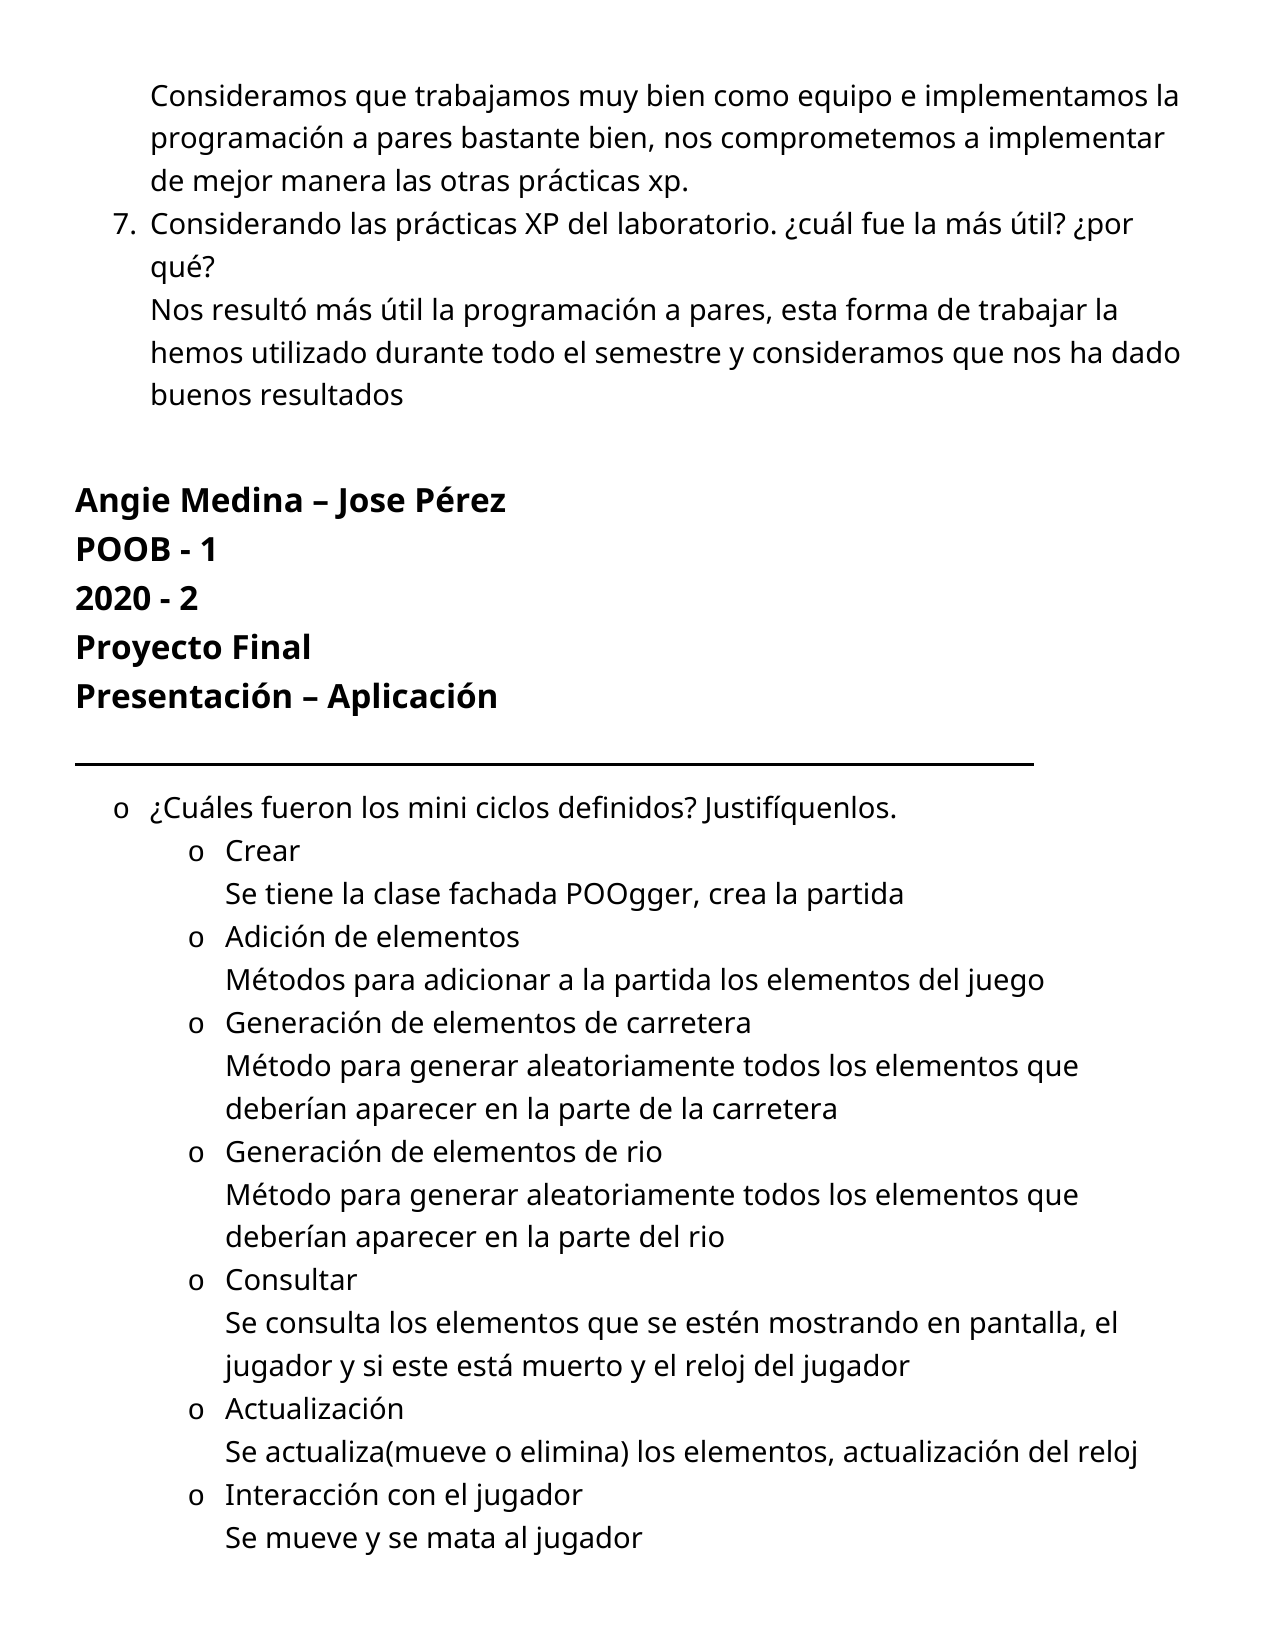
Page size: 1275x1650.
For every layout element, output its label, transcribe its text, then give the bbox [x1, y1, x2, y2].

list 2020 - 2 [75, 575, 1200, 620]
list Crear [187, 831, 1200, 871]
list Generación de elementos de rio [187, 1131, 1200, 1171]
list Se mueve y se mata al jugador [225, 1517, 1200, 1557]
list Métodos para adicionar a la partida los elementos del juego [225, 959, 1200, 999]
list Se tiene la clase fachada POOgger, crea la partida [225, 874, 1200, 913]
list ¿Cuáles fueron los mini ciclos definidos? Justifíquenlos. [112, 788, 1200, 827]
list Interacción con el jugador [187, 1474, 1200, 1514]
list Método para generar aleatoriamente todos los elementos que deberían aparecer en la parte de la carretera [225, 1045, 1200, 1128]
list POOB - 1 [75, 526, 1200, 571]
list Consideramos que trabajamos muy bien como equipo e implementamos la programación a pares bastante bien, nos comprometemos a implementar de mejor manera las otras prácticas xp. [150, 75, 1200, 200]
list Adición de elementos [187, 916, 1200, 956]
list Presentación – Aplicación [75, 673, 1200, 718]
list Método para generar aleatoriamente todos los elementos que deberían aparecer en la parte del rio [225, 1174, 1200, 1256]
list Proyecto Final [75, 624, 1200, 669]
list Considerando las prácticas XP del laboratorio. ¿cuál fue la más útil? ¿por qué? [112, 203, 1200, 286]
list Consultar [187, 1259, 1200, 1299]
list Se actualiza(mueve o elimina) los elementos, actualización del reloj [225, 1431, 1200, 1471]
list Actualización [187, 1388, 1200, 1428]
list Generación de elementos de carretera [187, 1002, 1200, 1042]
list Se consulta los elementos que se estén mostrando en pantalla, el jugador y si este está muerto y el reloj del jugador [225, 1303, 1200, 1385]
list Nos resultó más útil la programación a pares, esta forma de trabajar la hemos utilizado durante todo el semestre y consideramos que nos ha dado buenos resultados [150, 289, 1200, 414]
list Angie Medina – Jose Pérez [75, 477, 1200, 522]
